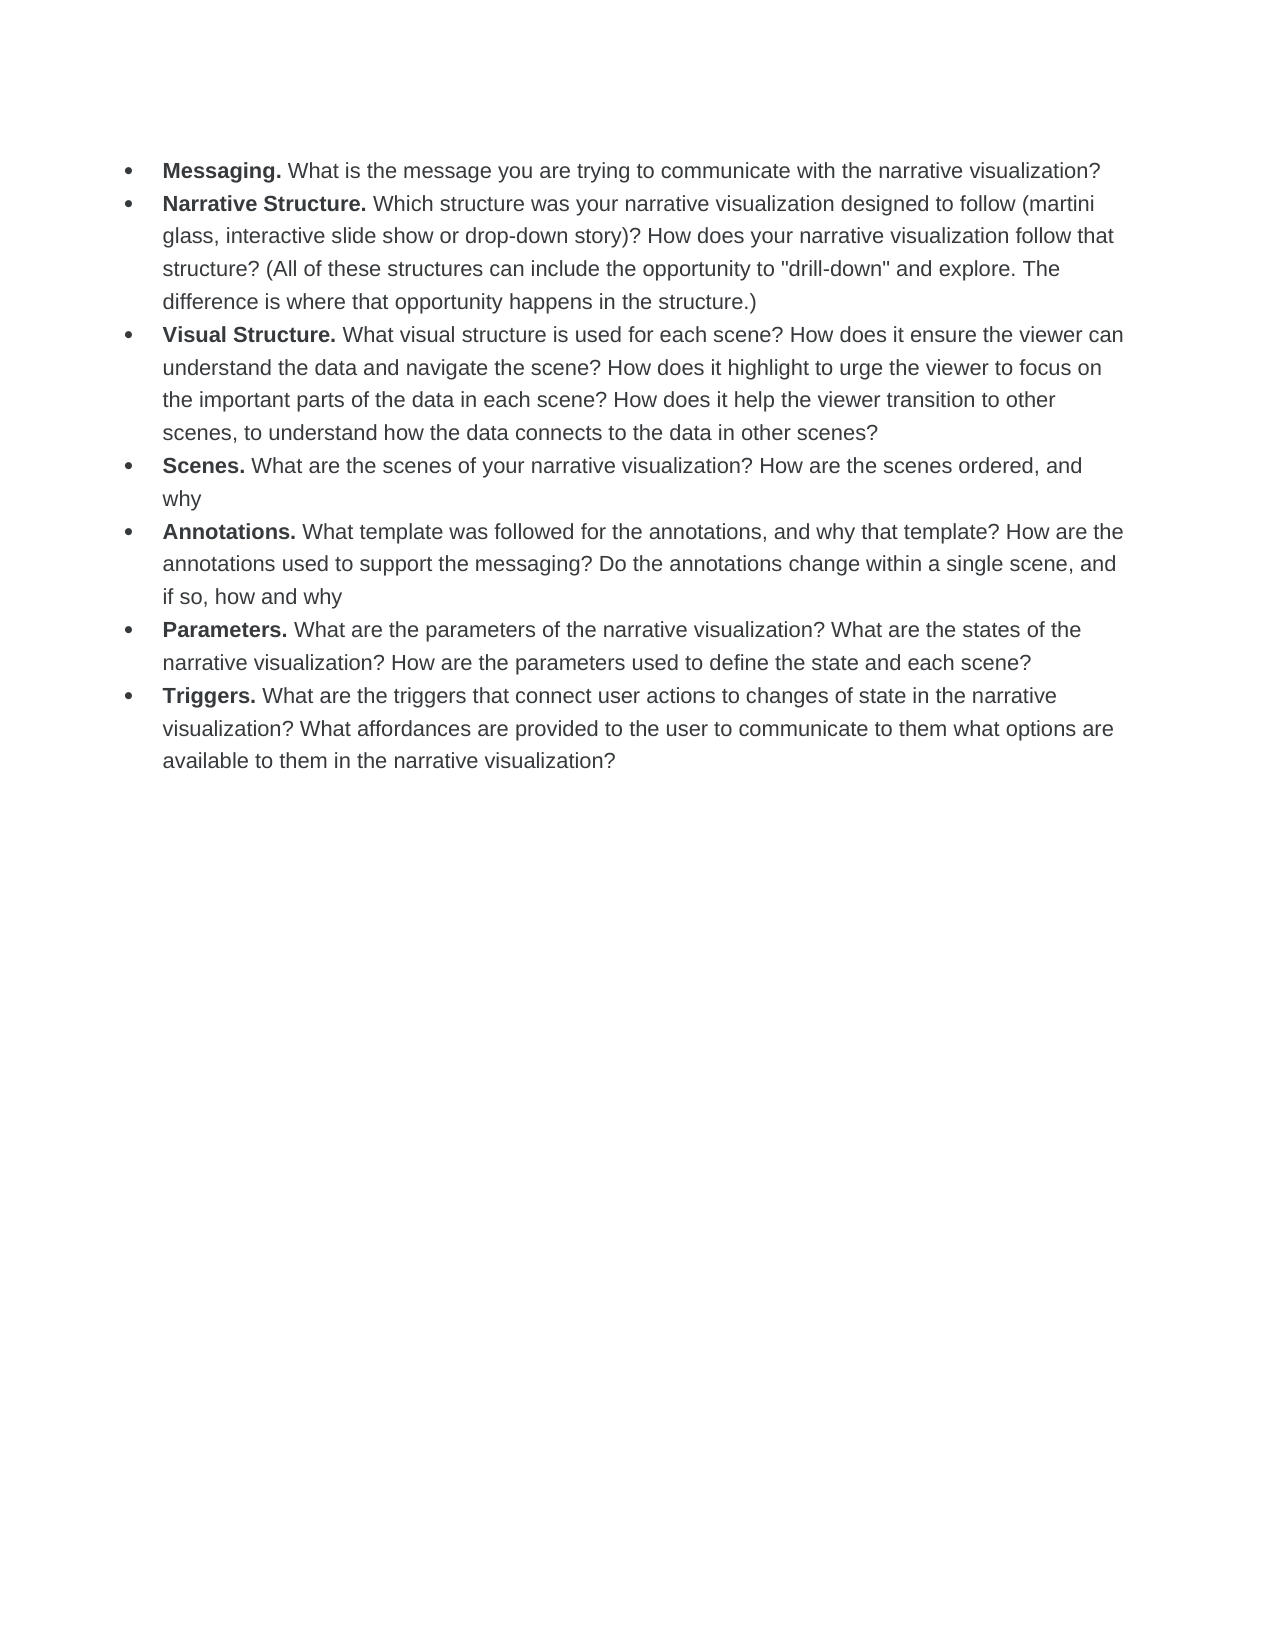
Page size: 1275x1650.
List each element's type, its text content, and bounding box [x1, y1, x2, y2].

list Annotations. What template was followed for the annotations, and why that template? How are the annotations used to support the messaging? Do the annotations change within a single scene, and if so, how and why [125, 511, 1125, 609]
list Messaging. What is the message you are trying to communicate with the narrative visualization? [125, 150, 1125, 183]
list Scenes. What are the scenes of your narrative visualization? How are the scenes ordered, and why [125, 445, 1125, 511]
list Triggers. What are the triggers that connect user actions to changes of state in the narrative visualization? What affordances are provided to the user to communicate to them what options are available to them in the narrative visualization? [125, 675, 1125, 773]
list Parameters. What are the parameters of the narrative visualization? What are the states of the narrative visualization? How are the parameters used to define the state and each scene? [125, 609, 1125, 675]
list Narrative Structure. Which structure was your narrative visualization designed to follow (martini glass, interactive slide show or drop-down story)? How does your narrative visualization follow that structure? (All of these structures can include the opportunity to "drill-down" and explore. The difference is where that opportunity happens in the structure.) [125, 183, 1125, 314]
list Visual Structure. What visual structure is used for each scene? How does it ensure the viewer can understand the data and navigate the scene? How does it highlight to urge the viewer to focus on the important parts of the data in each scene? How does it help the viewer transition to other scenes, to understand how the data connects to the data in other scenes? [125, 314, 1125, 445]
